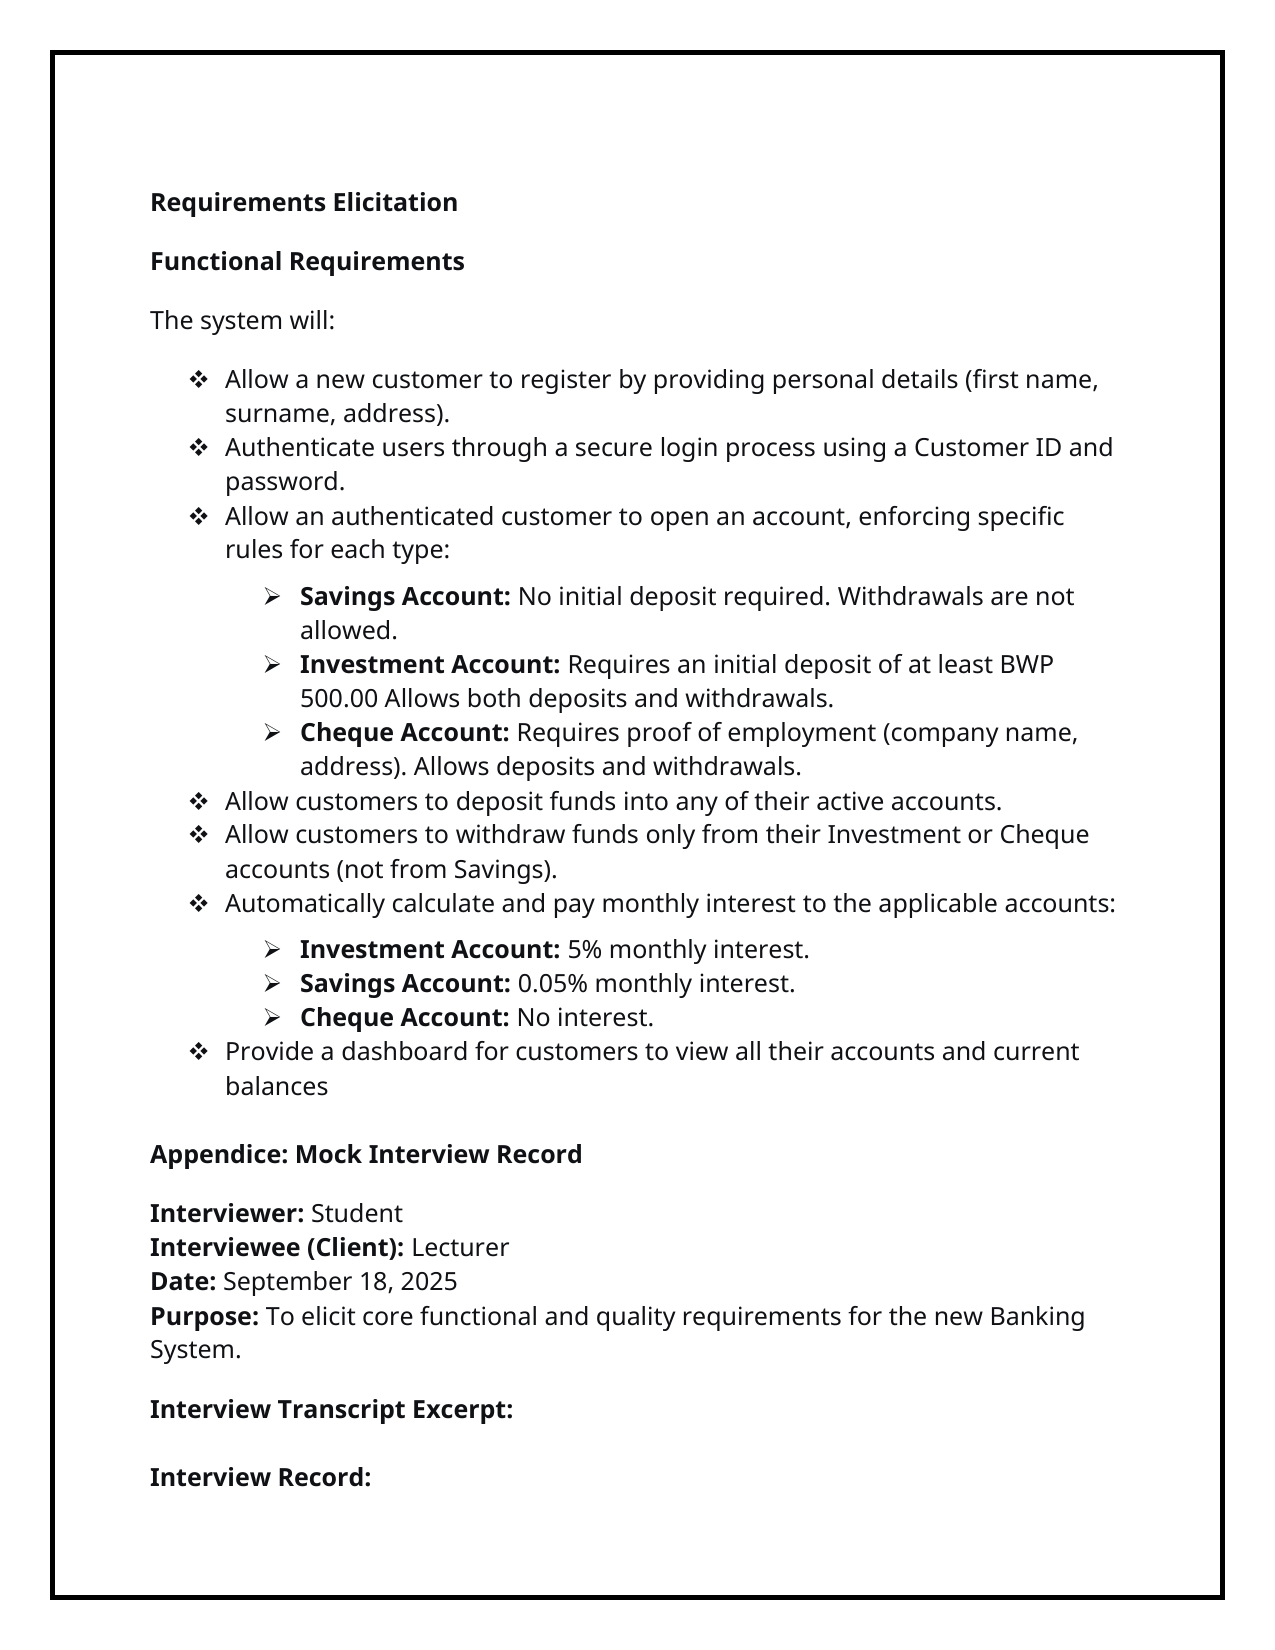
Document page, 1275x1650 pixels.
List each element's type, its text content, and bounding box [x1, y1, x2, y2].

list Investment Account: 5% monthly interest. [262, 932, 1125, 966]
text Interviewer: Student Interviewee (Client): Lecturer Date: September 18, 2025 Purpose: To elicit core functional and quality requirements for the new Banking System. [150, 1196, 1125, 1366]
text Functional Requirements [150, 244, 1125, 278]
text The system will: [150, 303, 1125, 337]
subtitle Appendice: Mock Interview Record [150, 1127, 1125, 1171]
text Interview Record: [150, 1450, 1125, 1494]
list Provide a dashboard for customers to view all their accounts and current balances [187, 1034, 1125, 1102]
text Requirements Elicitation [150, 175, 1125, 219]
list Allow a new customer to register by providing personal details (first name, surname, address). [187, 362, 1125, 430]
list Automatically calculate and pay monthly interest to the applicable accounts: [187, 885, 1125, 919]
list Allow customers to withdraw funds only from their Investment or Cheque accounts (not from Savings). [187, 817, 1125, 885]
list Allow an authenticated customer to open an account, enforcing specific rules for each type: [187, 498, 1125, 566]
list Allow customers to deposit funds into any of their active accounts. [187, 783, 1125, 817]
list Savings Account: 0.05% monthly interest. [262, 966, 1125, 1000]
list Cheque Account: Requires proof of employment (company name, address). Allows deposits and withdrawals. [262, 715, 1125, 783]
list Cheque Account: No interest. [262, 1000, 1125, 1034]
list Authenticate users through a secure login process using a Customer ID and password. [187, 430, 1125, 498]
list Investment Account: Requires an initial deposit of at least BWP 500.00 Allows both deposits and withdrawals. [262, 647, 1125, 715]
list Savings Account: No initial deposit required. Withdrawals are not allowed. [262, 579, 1125, 647]
text Interview Transcript Excerpt: [150, 1391, 1125, 1425]
